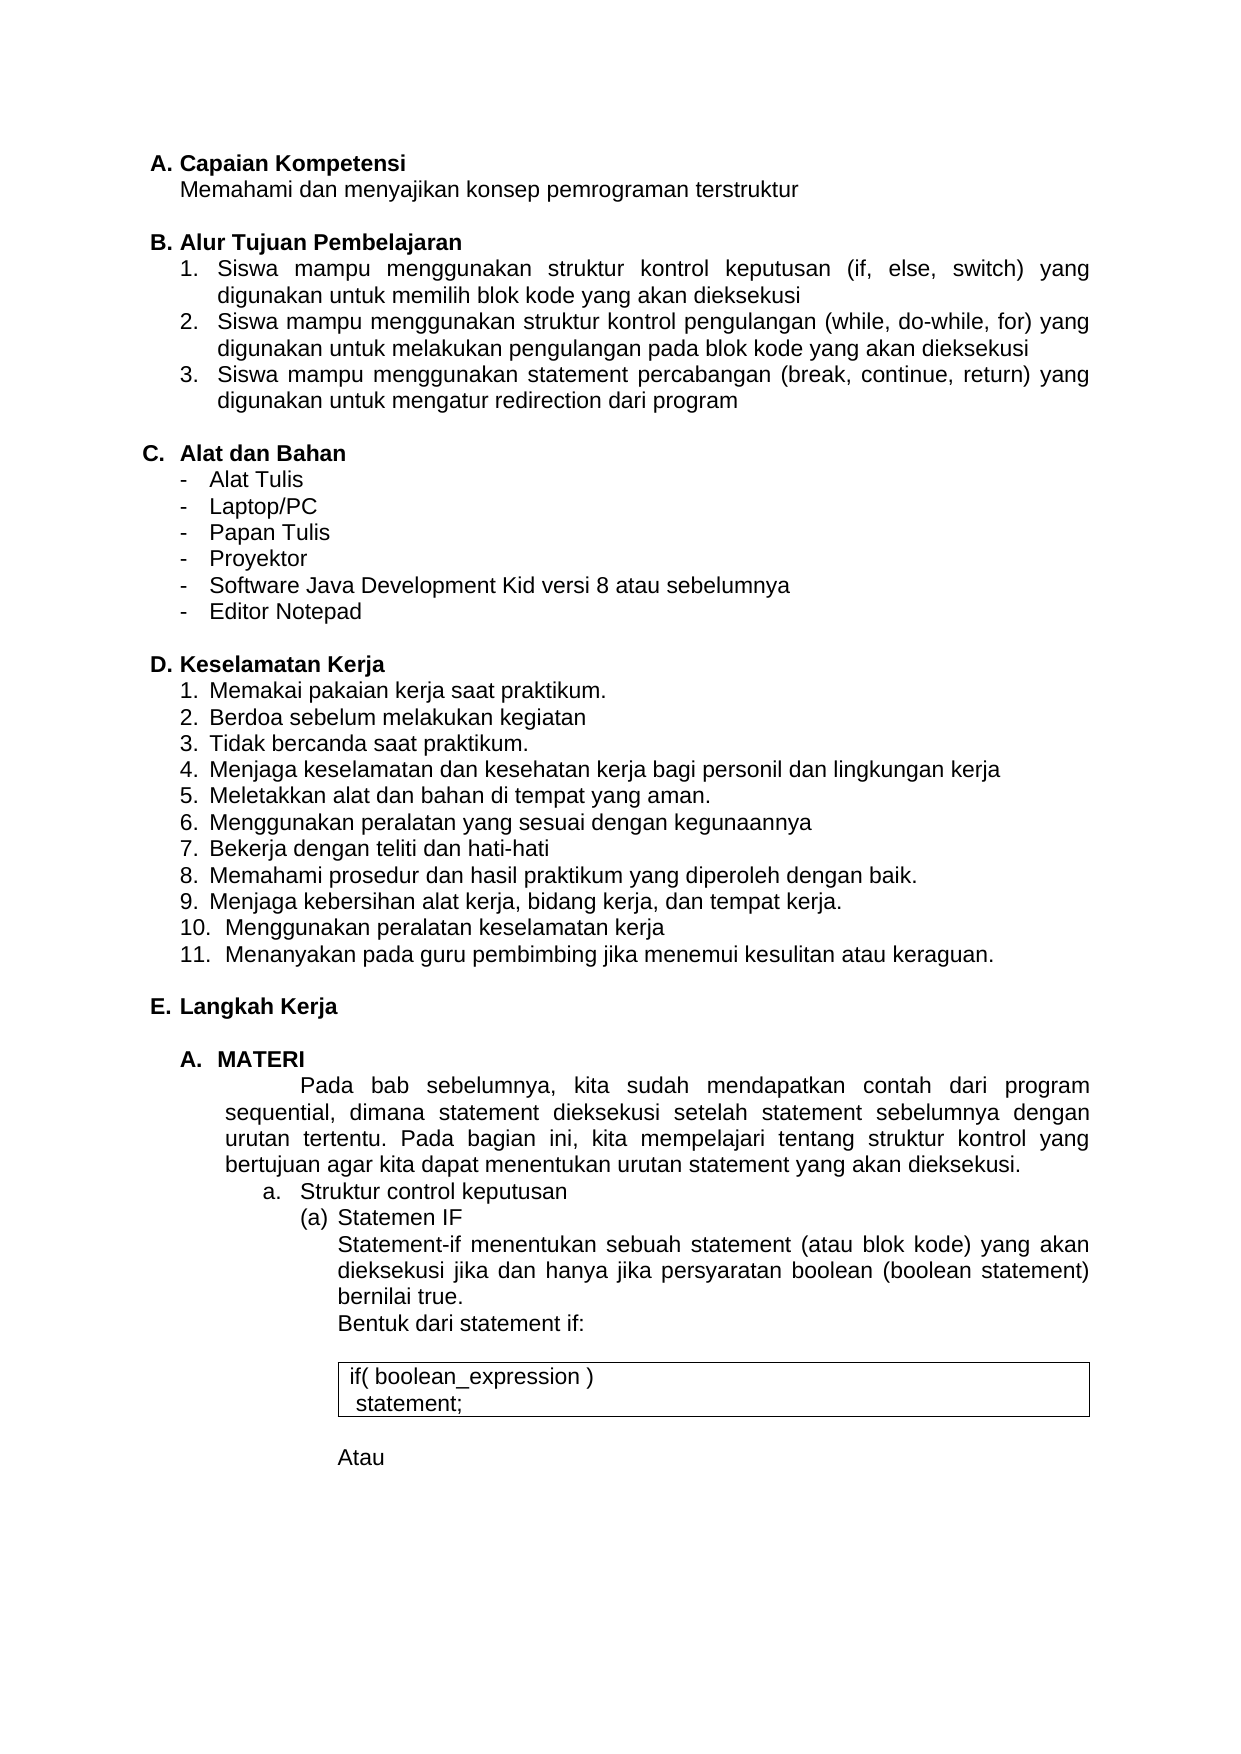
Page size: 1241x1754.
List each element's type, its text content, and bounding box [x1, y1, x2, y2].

list Bekerja dengan teliti dan hati-hati [179, 835, 1090, 862]
list Berdoa sebelum melakukan kegiatan [179, 703, 1090, 730]
text Memahami dan menyajikan konsep pemrograman terstruktur [150, 176, 1090, 203]
list Siswa mampu menggunakan struktur kontrol pengulangan (while, do-while, for) yang digunakan untuk melakukan pengulangan pada blok kode yang akan dieksekusi [179, 308, 1090, 361]
list Memahami prosedur dan hasil praktikum yang diperoleh dengan baik. [179, 862, 1090, 888]
list Software Java Development Kid versi 8 atau sebelumnya [179, 572, 1090, 598]
text Bentuk dari statement if: [337, 1309, 1090, 1336]
text Atau [337, 1443, 1090, 1470]
list Siswa mampu menggunakan struktur kontrol keputusan (if, else, switch) yang digunakan untuk memilih blok kode yang akan dieksekusi [179, 255, 1090, 308]
list Menggunakan peralatan yang sesuai dengan kegunaannya [179, 809, 1090, 835]
list Struktur control keputusan [262, 1178, 1090, 1204]
list Menjaga kebersihan alat kerja, bidang kerja, dan tempat kerja. [179, 888, 1090, 914]
list Keselamatan Kerja [150, 651, 1090, 677]
list Capaian Kompetensi [150, 150, 1090, 176]
list Alur Tujuan Pembelajaran [150, 229, 1090, 255]
list Siswa mampu menggunakan statement percabangan (break, continue, return) yang digunakan untuk mengatur redirection dari program [179, 361, 1090, 413]
text Statement-if menentukan sebuah statement (atau blok kode) yang akan dieksekusi jika dan hanya jika persyaratan boolean (boolean statement) bernilai true. [337, 1231, 1090, 1309]
list Editor Notepad [179, 598, 1090, 624]
list Laptop/PC [179, 493, 1090, 519]
list Langkah Kerja [150, 993, 1090, 1020]
list Menjaga keselamatan dan kesehatan kerja bagi personil dan lingkungan kerja [179, 756, 1090, 782]
list Meletakkan alat dan bahan di tempat yang aman. [179, 782, 1090, 809]
list Alat dan Bahan [142, 440, 1090, 466]
list Statemen IF [300, 1204, 1090, 1231]
list Menggunakan peralatan keselamatan kerja [179, 914, 1090, 941]
list Tidak bercanda saat praktikum. [179, 730, 1090, 756]
list Proyektor [179, 545, 1090, 572]
list Memakai pakaian kerja saat praktikum. [179, 677, 1090, 703]
text Pada bab sebelumnya, kita sudah mendapatkan contah dari program sequential, dimana statement dieksekusi setelah statement sebelumnya dengan urutan tertentu. Pada bagian ini, kita mempelajari tentang struktur kontrol yang bertujuan agar kita dapat menentukan urutan statement yang akan dieksekusi. [225, 1072, 1090, 1178]
list Alat Tulis [179, 466, 1090, 493]
list Menanyakan pada guru pembimbing jika menemui kesulitan atau keraguan. [179, 941, 1090, 967]
table_header if( boolean_expression ) statement; [339, 1363, 1089, 1416]
list Papan Tulis [179, 519, 1090, 545]
list MATERI [179, 1046, 1090, 1072]
